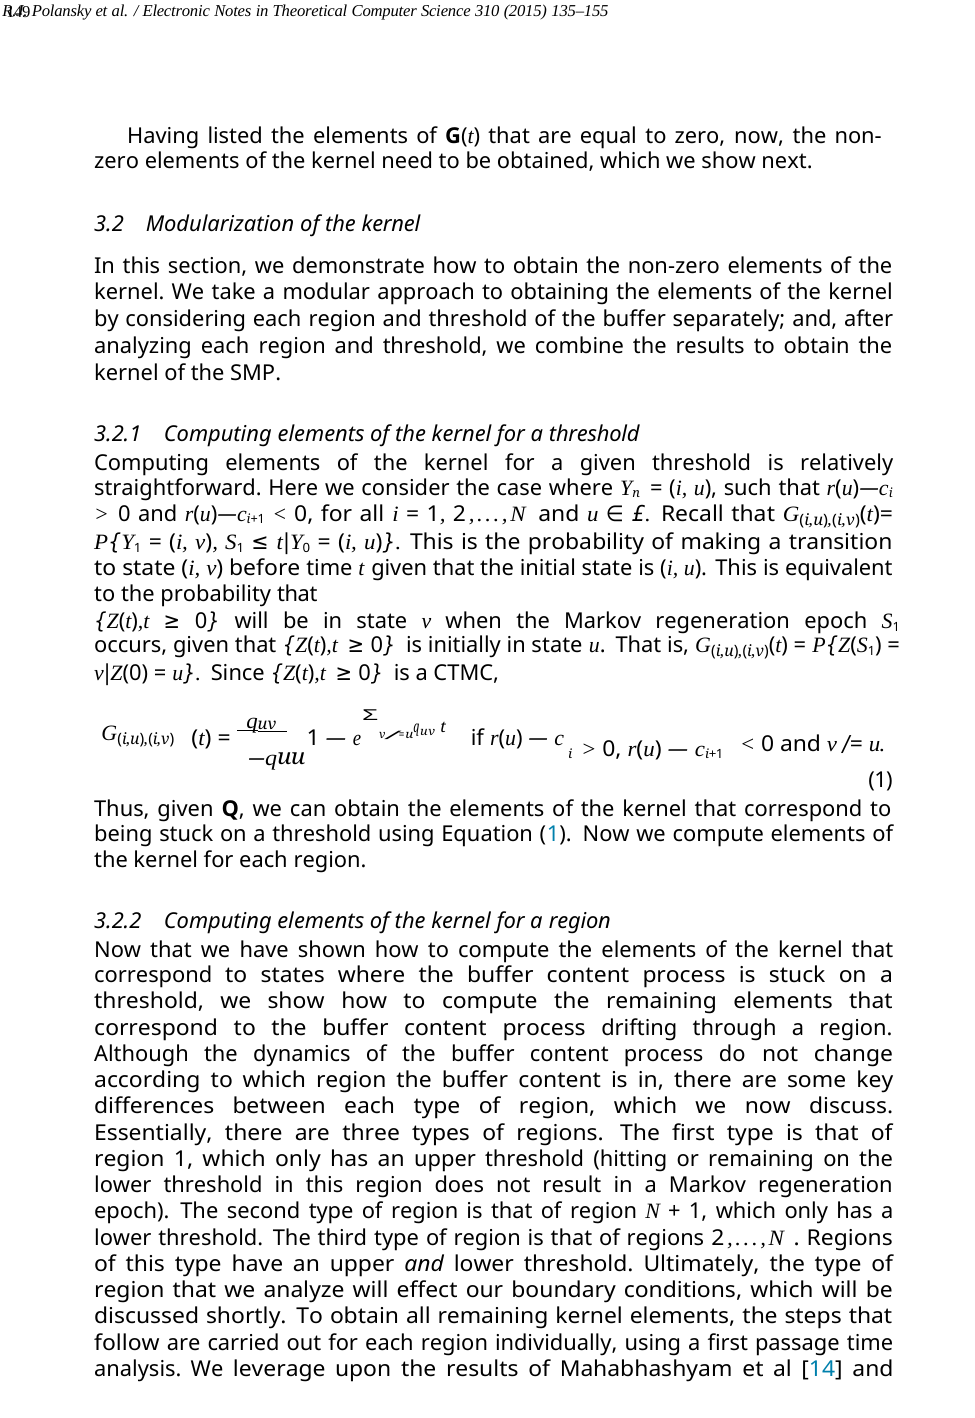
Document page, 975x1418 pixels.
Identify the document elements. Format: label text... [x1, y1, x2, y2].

text In this section, we demonstrate how to obtain the non-zero elements of the kernel. We take a modular approach to obtaining the elements of the kernel by considering each region and threshold of the buffer separately; and, after analyzing each region and threshold, we combine the results to obtain the kernel of the SMP. [94, 252, 893, 387]
list Computing elements of the kernel for a threshold [94, 417, 912, 447]
text Computing elements of the kernel for a given threshold is relatively straightforward. Here we consider the case where Yn = (i, u), such that r(u)—ci > 0 and r(u)—ci+1 < 0, for all i = 1, 2,...,N and u ∈ £. Recall that G(i,u),(i,v)(t)= P{Y1 = (i, v), S1 ≤ t|Y0 = (i, u)}. This is the probability of making a transition to state (i, v) before time t given that the initial state is (i, u). This is equivalent to the probability that [94, 450, 893, 608]
text (1) [737, 764, 893, 794]
text G(i,u),(i,v) [101, 719, 190, 749]
list Modularization of the kernel [94, 208, 912, 238]
text Having listed the elements of G(t) that are equal to zero, now, the non-zero elements of the kernel need to be obtained, which we show next. [94, 123, 912, 175]
text —quu i [248, 753, 574, 772]
text {Z(t),t ≥ 0} will be in state v when the Markov regeneration epoch S1 occurs, given that {Z(t),t ≥ 0} is initially in state u. That is, G(i,u),(i,v)(t) = P{Z(S1) = v|Z(0) = u}. Since {Z(t),t ≥ 0} is a CTMC, [94, 608, 900, 687]
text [94, 936, 893, 1382]
text > 0, r(u) — ci+1 [581, 732, 733, 762]
text < 0 and v /= u. [737, 727, 886, 757]
text (t) = quv 1 — eΣv/=uquv t if r(u) — c [191, 716, 574, 753]
text Thus, given Q, we can obtain the elements of the kernel that correspond to being stuck on a threshold using Equation (1). Now we compute elements of the kernel for each region. [94, 796, 893, 874]
list Computing elements of the kernel for a region [94, 904, 912, 934]
